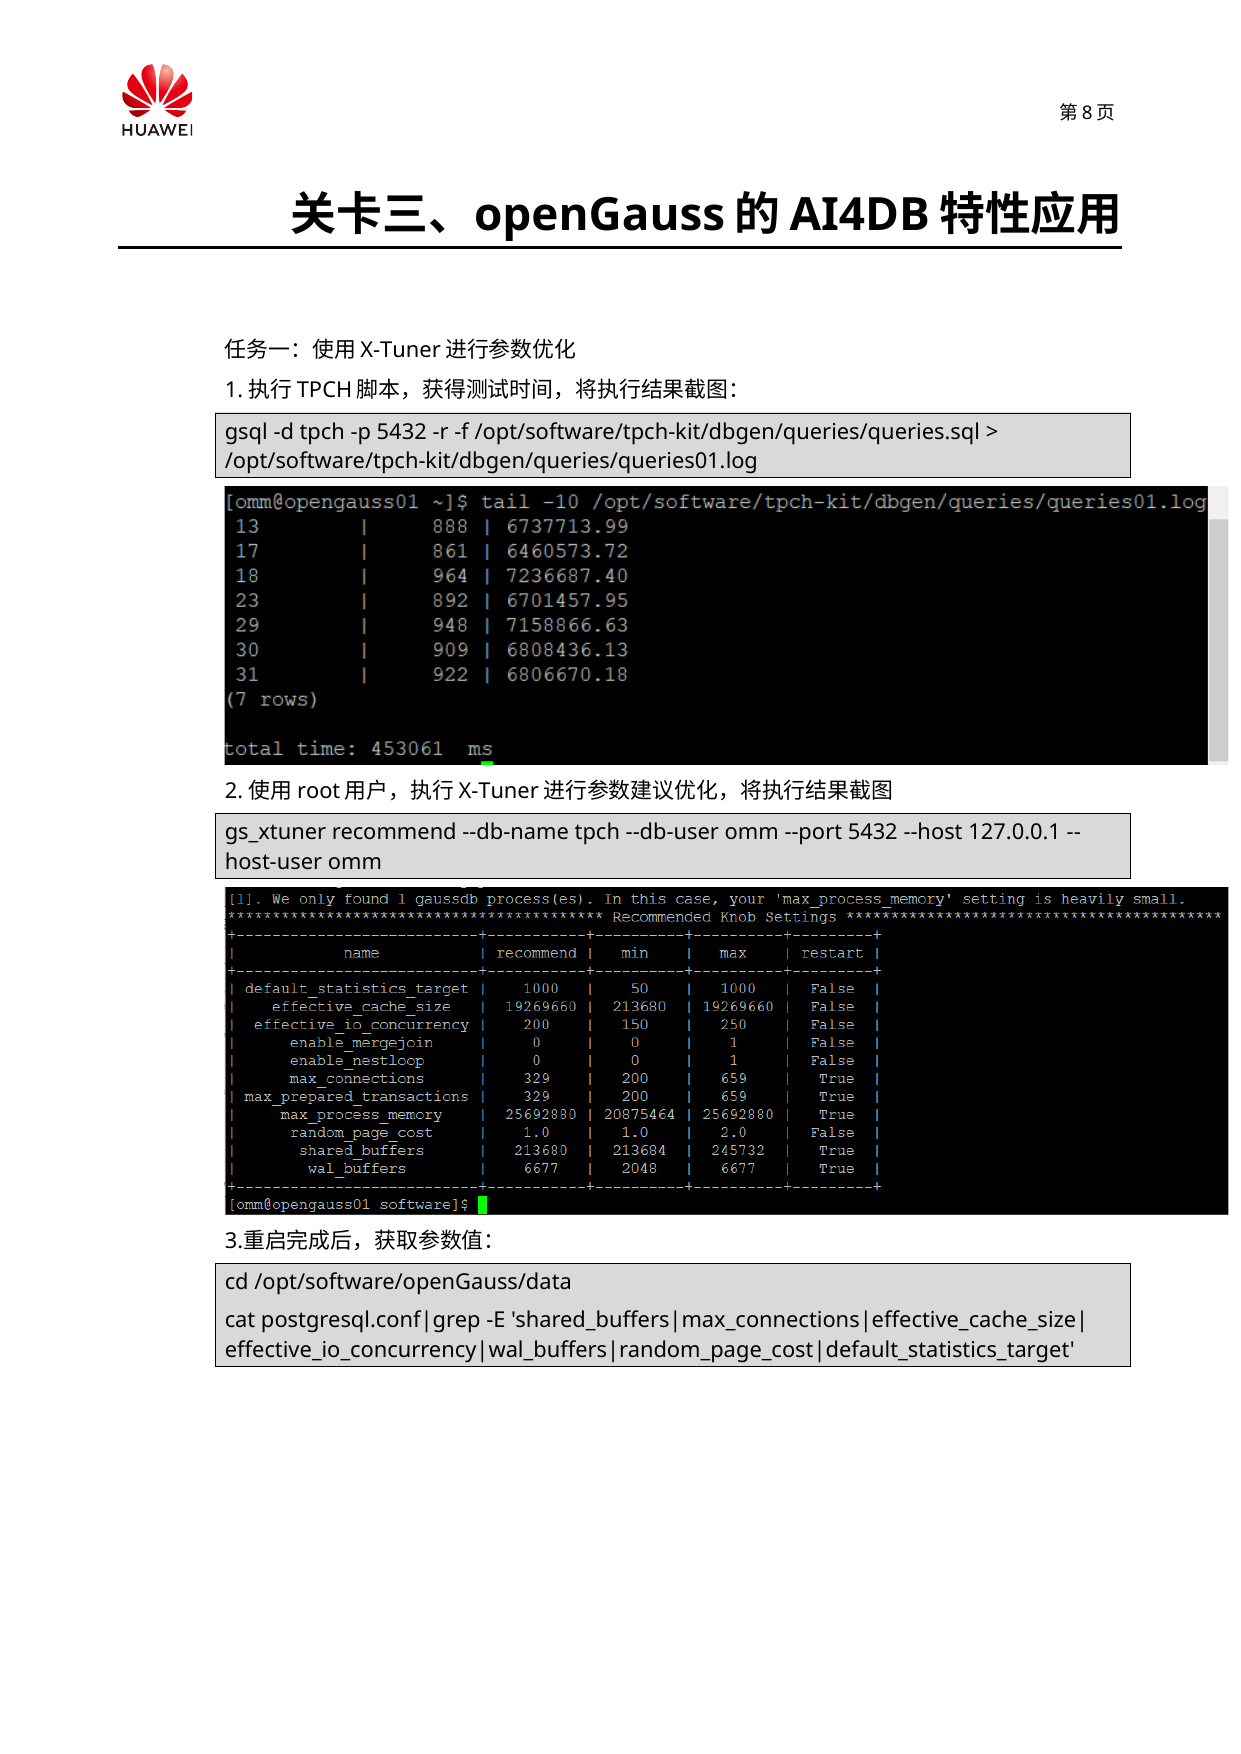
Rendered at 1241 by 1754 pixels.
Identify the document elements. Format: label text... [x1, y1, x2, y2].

text 任务一：使用X-Tuner进行参数优化 [224, 332, 1122, 364]
text cd /opt/software/openGauss/data [216, 1264, 1130, 1296]
picture [224, 486, 1229, 765]
text 1. 执行TPCH脚本，获得测试时间，将执行结果截图： [224, 372, 1122, 404]
subtitle 关卡三、openGauss的AI4DB特性应用 [118, 177, 1122, 246]
text 3.重启完成后，获取参数值： [224, 1223, 1122, 1255]
text gs_xtuner recommend --db-name tpch --db-user omm --port 5432 --host 127.0.0.1 --host-user omm [216, 814, 1130, 878]
text 2. 使用root用户，执行X-Tuner进行参数建议优化，将执行结果截图 [224, 773, 1122, 804]
text cat postgresql.conf|grep -E 'shared_buffers|max_connections|effective_cache_size|effective_io_concurrency|wal_buffers|random_page_cost|default_statistics_target' [216, 1301, 1130, 1366]
text gsql -d tpch -p 5432 -r -f /opt/software/tpch-kit/dbgen/queries/queries.sql > /opt/software/tpch-kit/dbgen/queries/queries01.log [216, 414, 1130, 477]
picture [224, 887, 1229, 1215]
picture [122, 64, 193, 136]
